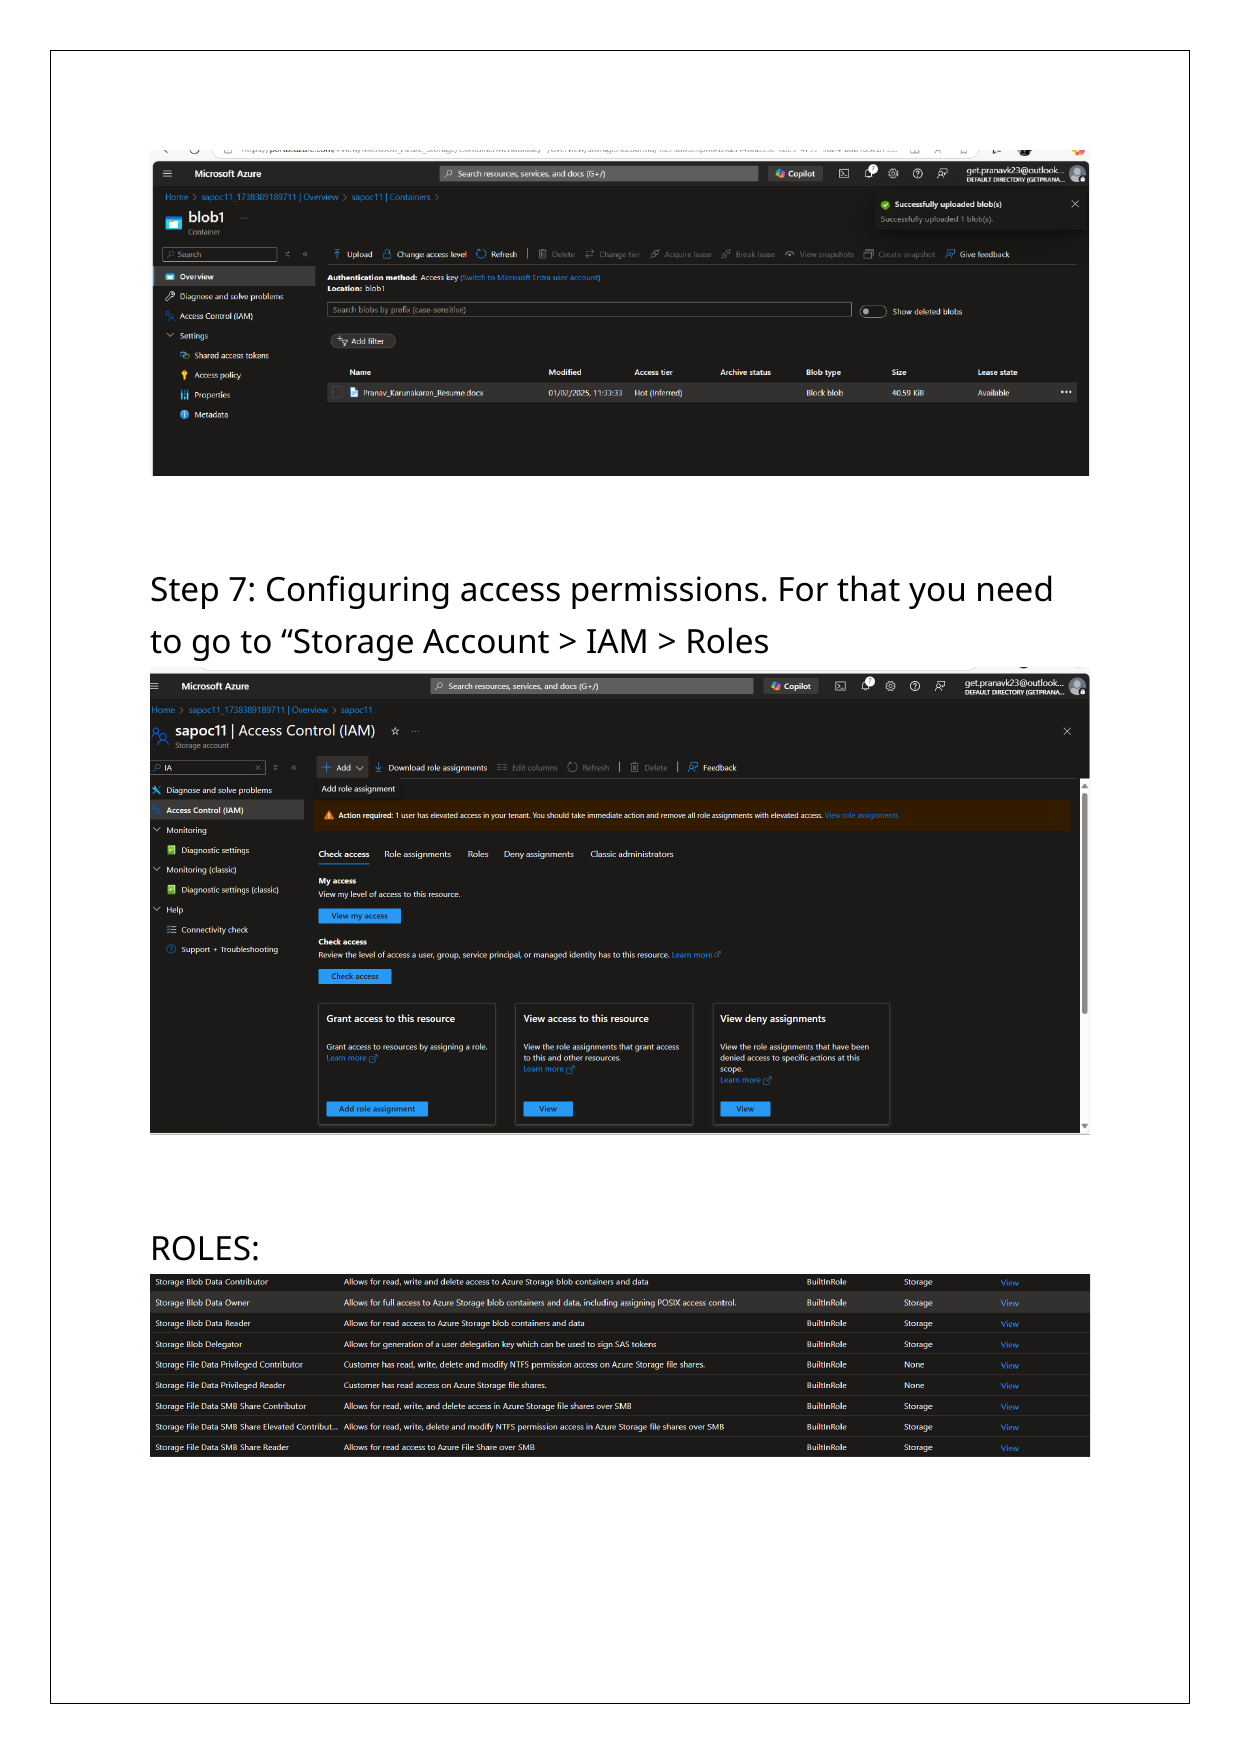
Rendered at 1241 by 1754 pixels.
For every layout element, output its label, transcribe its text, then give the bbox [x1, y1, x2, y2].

picture [150, 1274, 1091, 1457]
picture [150, 150, 1091, 476]
text ROLES: [150, 1225, 1090, 1274]
picture [150, 667, 1091, 1135]
text Step 7: Configuring access permissions. For that you need to go to “Storage Account > IAM > Roles [150, 565, 1090, 667]
